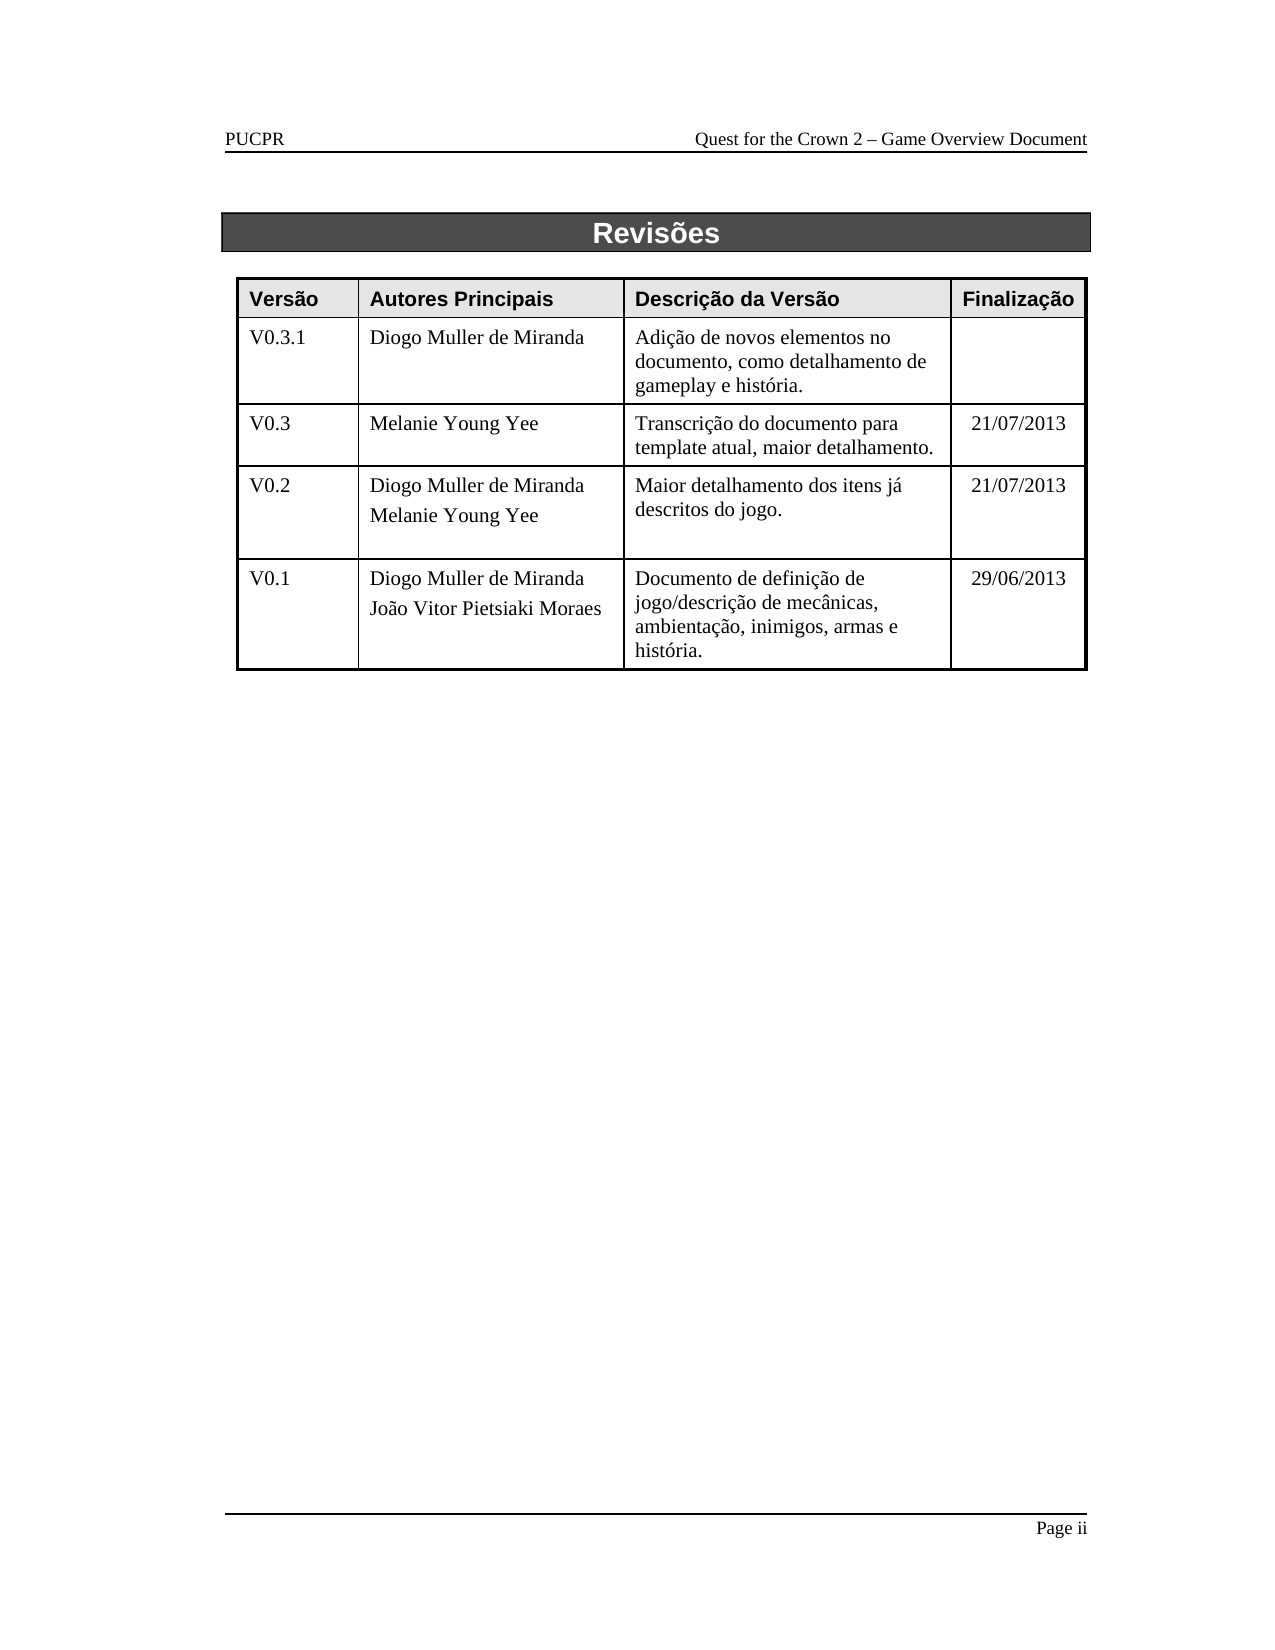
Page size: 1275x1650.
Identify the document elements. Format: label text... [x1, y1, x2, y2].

text Revisões [223, 214, 1090, 251]
table_cell Maior detalhamento dos itens já descritos do jogo. [625, 467, 950, 558]
table_header Autores Principais [359, 280, 623, 317]
table_cell V0.2 [239, 467, 358, 558]
table_header Finalização [952, 280, 1084, 317]
table_cell V0.1 [239, 560, 358, 668]
table_cell V0.3.1 [239, 318, 358, 403]
table_cell Diogo Muller de Miranda Melanie Young Yee [359, 467, 623, 558]
table_header Descrição da Versão [625, 280, 950, 317]
table_cell Documento de definição de jogo/descrição de mecânicas, ambientação, inimigos, armas e história. [625, 560, 950, 668]
table_cell V0.3 [239, 405, 358, 465]
table_cell 21/07/2013 [952, 467, 1084, 558]
table_header Versão [239, 280, 358, 317]
table_cell Diogo Muller de Miranda [359, 318, 623, 403]
table_cell [952, 318, 1084, 403]
table_cell Diogo Muller de Miranda João Vitor Pietsiaki Moraes [359, 560, 623, 668]
table_cell Melanie Young Yee [359, 405, 623, 465]
table_cell 29/06/2013 [952, 560, 1084, 668]
table_cell Adição de novos elementos no documento, como detalhamento de gameplay e história. [625, 318, 950, 403]
table_cell Transcrição do documento para template atual, maior detalhamento. [625, 405, 950, 465]
table_cell 21/07/2013 [952, 405, 1084, 465]
